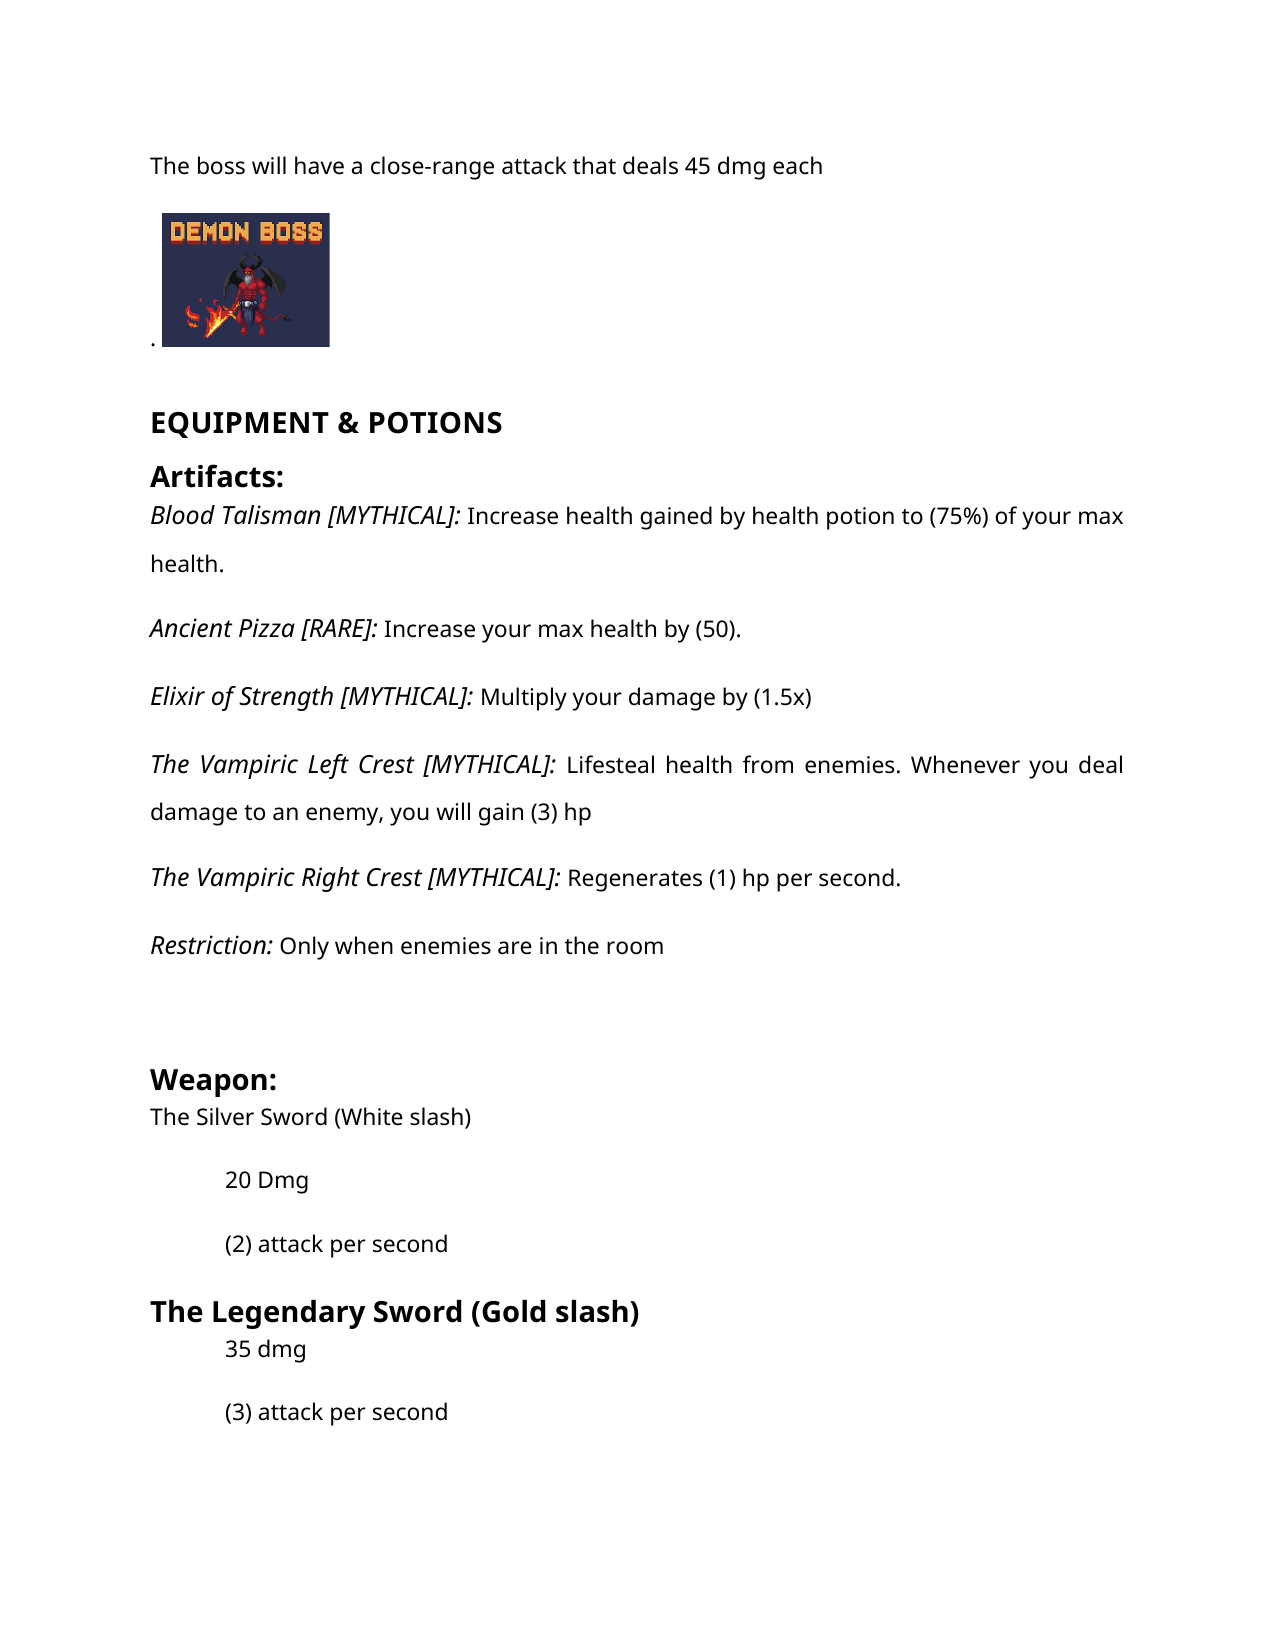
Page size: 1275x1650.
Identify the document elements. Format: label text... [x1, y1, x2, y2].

subtitle The Legendary Sword (Gold slash) [150, 1291, 1125, 1331]
picture [162, 213, 330, 347]
text (2) attack per second [150, 1227, 1125, 1259]
subtitle Weapon: [150, 1059, 1125, 1098]
subtitle Equipment & Potions [150, 402, 1125, 442]
text Blood Talisman [MYTHICAL]: Increase health gained by health potion to (75%) of your max health. [150, 498, 1125, 579]
text The Silver Sword (White slash) [150, 1100, 1125, 1132]
text Ancient Pizza [RARE]: Increase your max health by (50). [150, 611, 1125, 645]
subtitle Artifacts: [150, 456, 1125, 496]
text 35 dmg [150, 1333, 1125, 1364]
text 20 Dmg [150, 1164, 1125, 1195]
text The Vampiric Left Crest [MYTHICAL]: Lifesteal health from enemies. Whenever you deal damage to an enemy, you will gain (3) hp [150, 747, 1125, 827]
text The boss will have a close-range attack that deals 45 dmg each [150, 150, 1125, 181]
text Elixir of Strength [MYTHICAL]: Multiply your damage by (1.5x) [150, 679, 1125, 713]
text (3) attack per second [150, 1396, 1125, 1427]
text The Vampiric Right Crest [MYTHICAL]: Regenerates (1) hp per second. [150, 860, 1125, 894]
text . [150, 213, 1125, 353]
text Restriction: Only when enemies are in the room [150, 927, 1125, 962]
